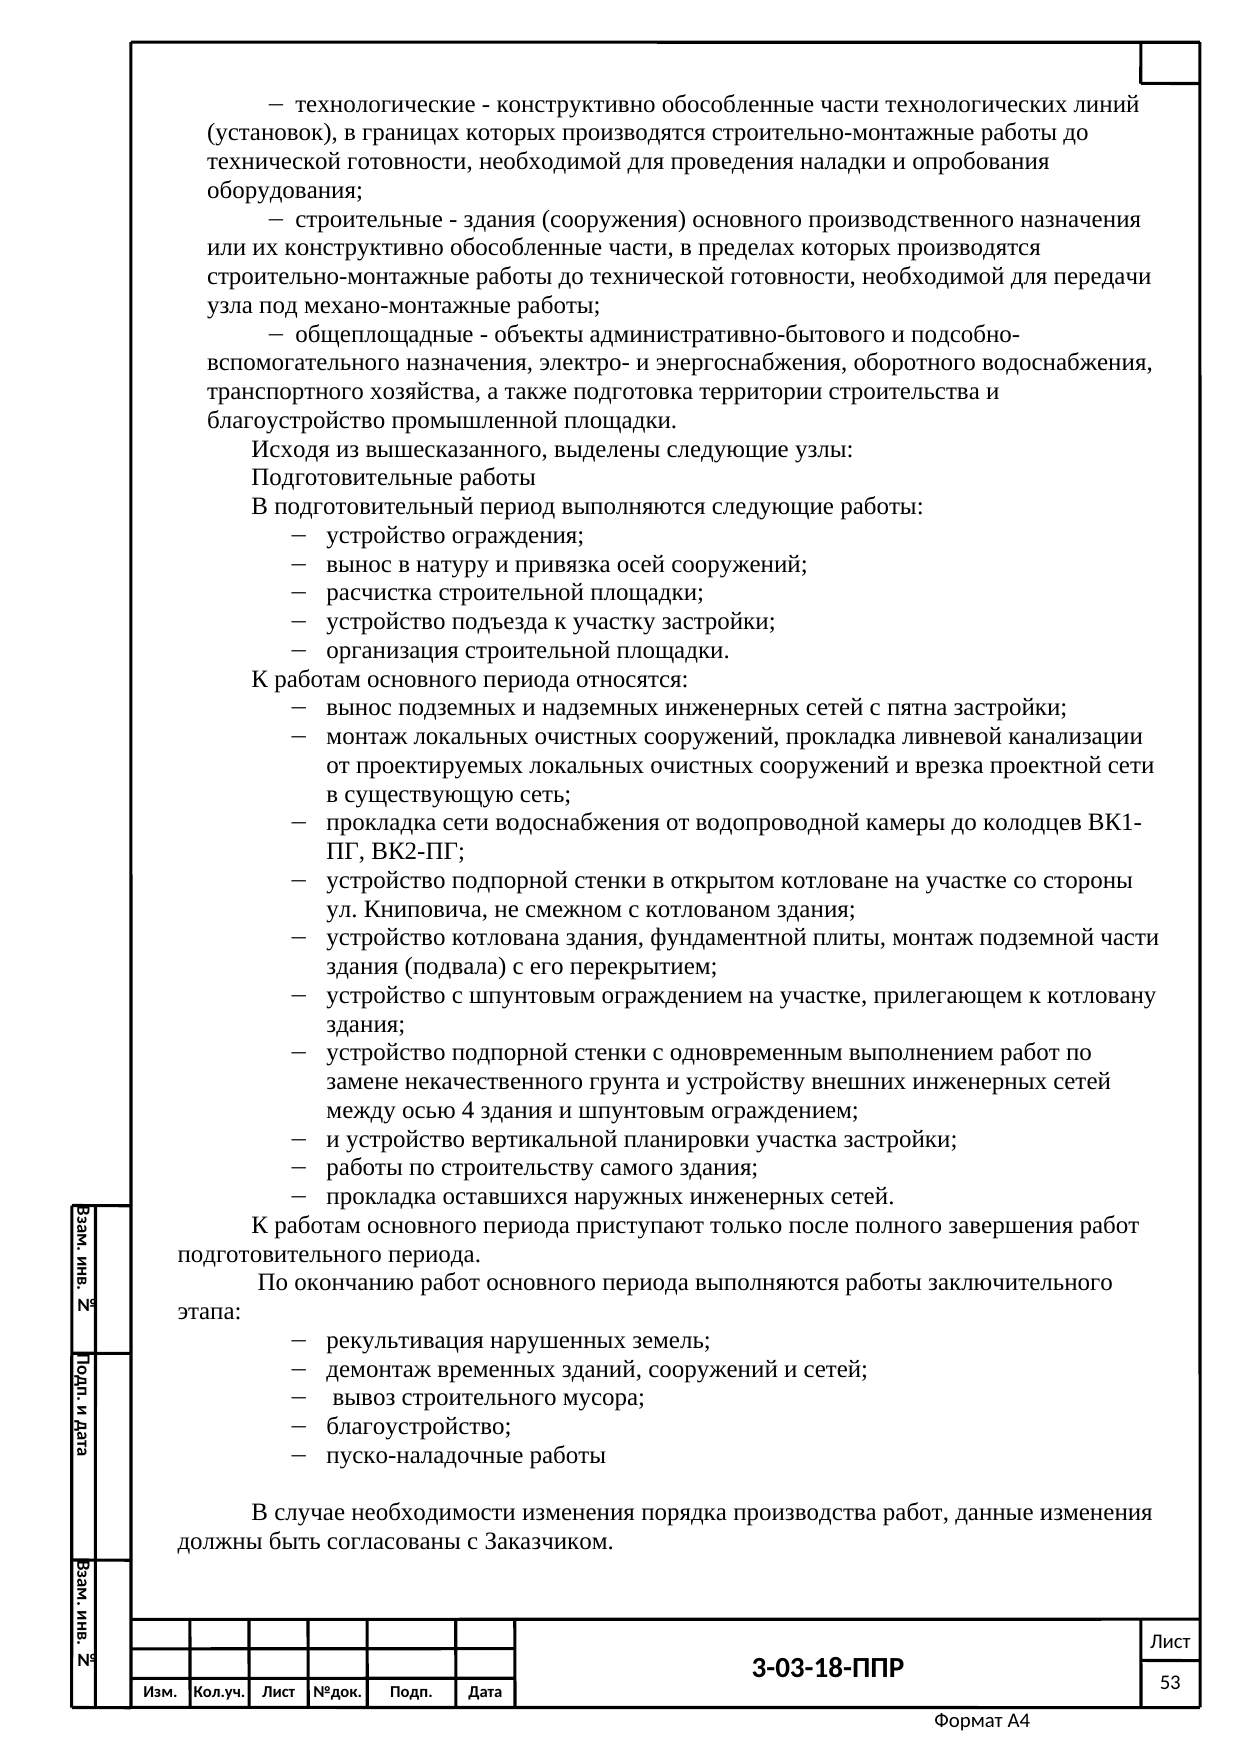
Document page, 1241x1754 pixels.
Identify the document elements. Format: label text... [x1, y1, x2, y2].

list и устройство вертикальной планировки участка застройки; [289, 1124, 1166, 1152]
list вынос подземных и надземных инженерных сетей с пятна застройки; [289, 692, 1166, 721]
list общеплощадные - объекты административно-бытового и подсобно-вспомогательного назначения, электро- и энергоснабжения, оборотного водоснабжения, транспортного хозяйства, а также подготовка территории строительства и благоустройство промышленной площадки. [207, 319, 1166, 434]
list К работам основного периода относятся: [177, 664, 1166, 692]
list расчистка строительной площадки; [289, 577, 1166, 606]
list пуско-наладочные работы [289, 1440, 1166, 1469]
list К работам основного периода приступают только после полного завершения работ подготовительного периода. [177, 1210, 1166, 1267]
list устройство подпорной стенки в открытом котловане на участке со стороны ул. Книповича, не смежном с котлованом здания; [289, 865, 1166, 922]
list работы по строительству самого здания; [289, 1152, 1166, 1181]
list устройство подпорной стенки с одновременным выполнением работ по замене некачественного грунта и устройству внешних инженерных сетей между осью 4 здания и шпунтовым ограждением; [289, 1037, 1166, 1124]
list технологические - конструктивно обособленные части технологических линий (установок), в границах которых производятся строительно-монтажные работы до технической готовности, необходимой для проведения наладки и опробования оборудования; [207, 89, 1166, 204]
list вынос в натуру и привязка осей сооружений; [289, 549, 1166, 577]
list прокладка оставшихся наружных инженерных сетей. [289, 1181, 1166, 1210]
list демонтаж временных зданий, сооружений и сетей; [289, 1354, 1166, 1382]
list рекультивация нарушенных земель; [289, 1325, 1166, 1354]
list организация строительной площадки. [289, 635, 1166, 664]
list Исходя из вышесказанного, выделены следующие узлы: [177, 434, 1166, 462]
list Подготовительные работы [177, 462, 1166, 491]
list устройство подъезда к участку застройки; [289, 606, 1166, 635]
list вывоз строительного мусора; [289, 1382, 1166, 1411]
list прокладка сети водоснабжения от водопроводной камеры до колодцев ВК1-ПГ, ВК2-ПГ; [289, 807, 1166, 865]
list В случае необходимости изменения порядка производства работ, данные изменения должны быть согласованы с Заказчиком. [177, 1497, 1166, 1555]
list По окончанию работ основного периода выполняются работы заключительного этапа: [177, 1267, 1166, 1325]
list устройство с шпунтовым ограждением на участке, прилегающем к котловану здания; [289, 980, 1166, 1037]
list устройство ограждения; [289, 520, 1166, 549]
list монтаж локальных очистных сооружений, прокладка ливневой канализации от проектируемых локальных очистных сооружений и врезка проектной сети в существующую сеть; [289, 721, 1166, 807]
list устройство котлована здания, фундаментной плиты, монтаж подземной части здания (подвала) с его перекрытием; [289, 922, 1166, 980]
list строительные - здания (сооружения) основного производственного назначения или их конструктивно обособленные части, в пределах которых производятся строительно-монтажные работы до технической готовности, необходимой для передачи узла под механо-монтажные работы; [207, 204, 1166, 319]
text В подготовительный период выполняются следующие работы: [148, 491, 1166, 520]
list благоустройство; [289, 1411, 1166, 1440]
